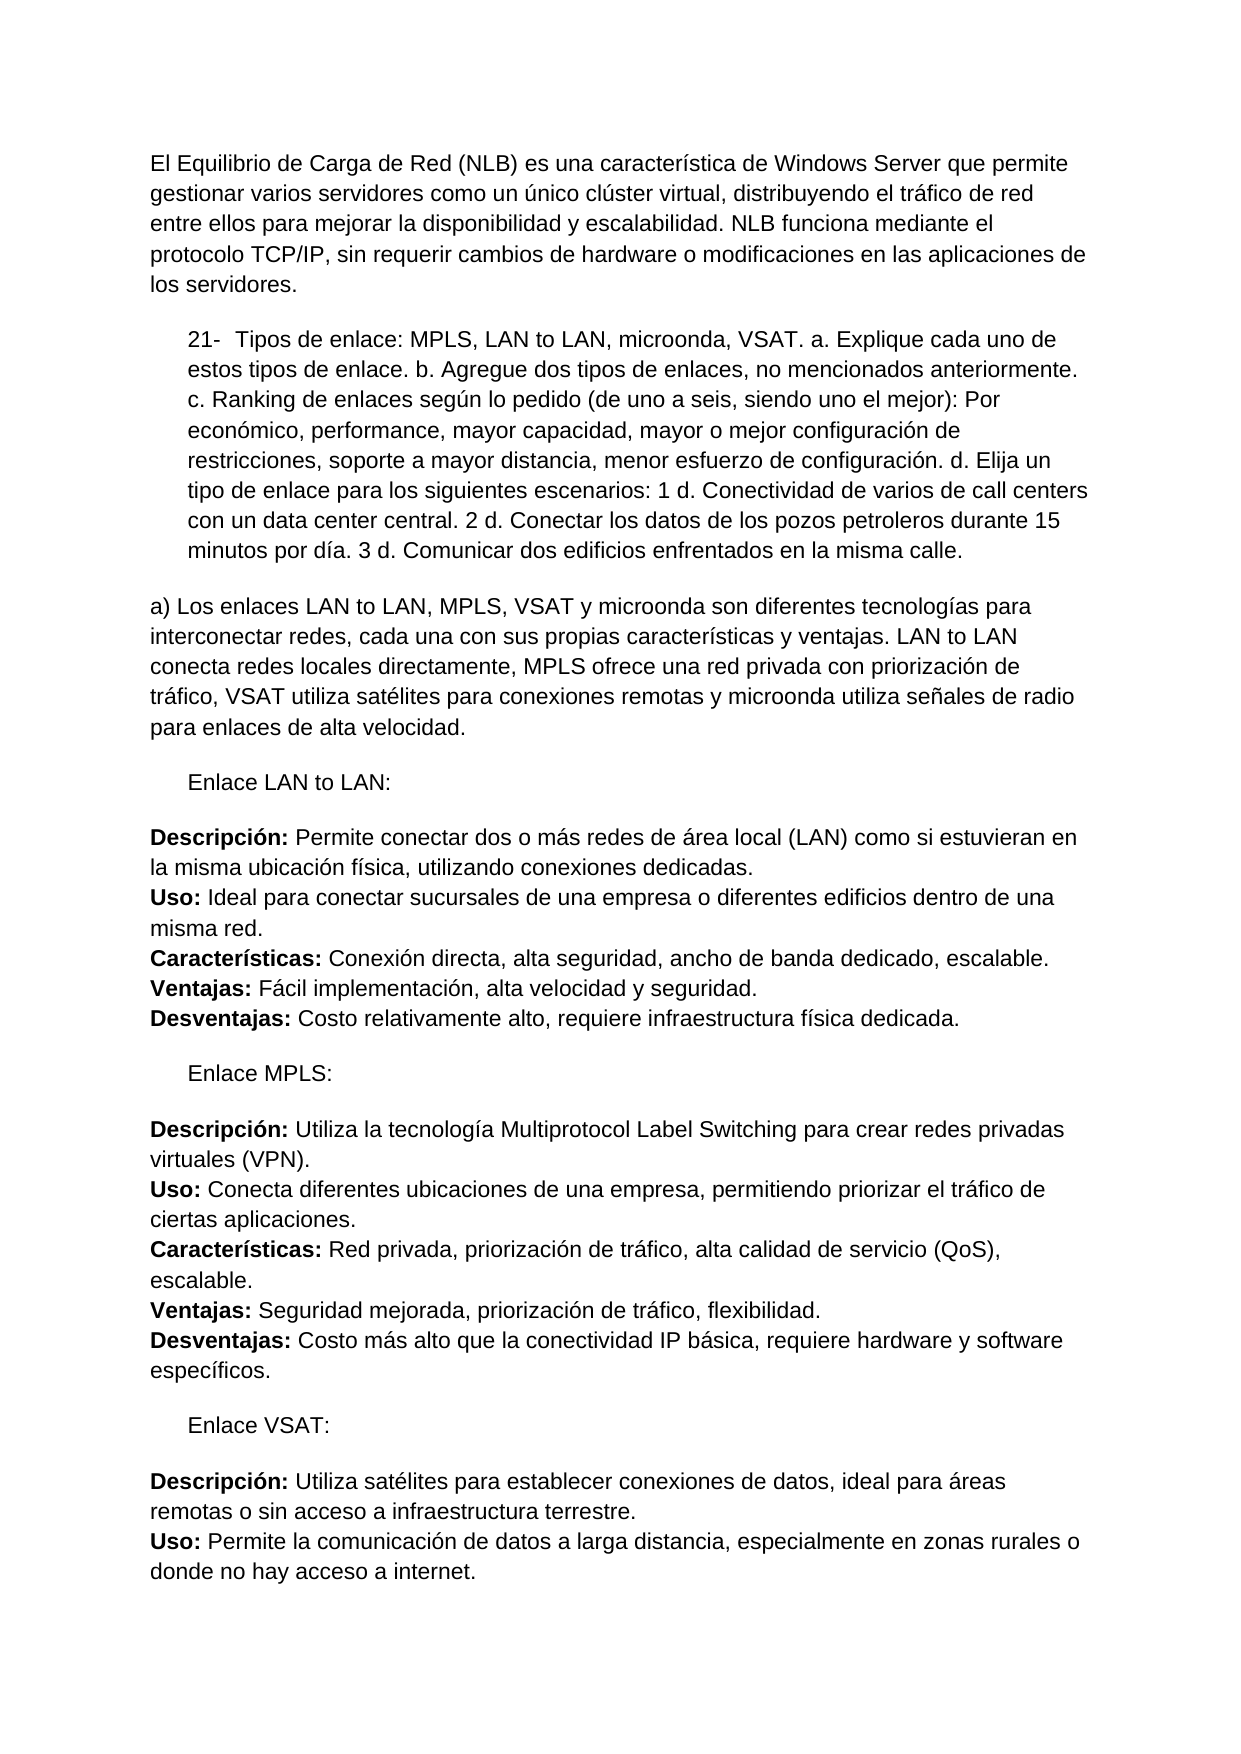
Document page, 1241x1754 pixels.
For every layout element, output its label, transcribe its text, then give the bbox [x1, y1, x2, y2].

text Uso: Conecta diferentes ubicaciones de una empresa, permitiendo priorizar el tráfico de ciertas aplicaciones. [150, 1176, 1090, 1233]
text El Equilibrio de Carga de Red (NLB) es una característica de Windows Server que permite gestionar varios servidores como un único clúster virtual, distribuyendo el tráfico de red entre ellos para mejorar la disponibilidad y escalabilidad. NLB funciona mediante el protocolo TCP/IP, sin requerir cambios de hardware o modificaciones en las aplicaciones de los servidores. [150, 150, 1090, 297]
text a) Los enlaces LAN to LAN, MPLS, VSAT y microonda son diferentes tecnologías para interconectar redes, cada una con sus propias características y ventajas. LAN to LAN conecta redes locales directamente, MPLS ofrece una red privada con priorización de tráfico, VSAT utiliza satélites para conexiones remotas y microonda utiliza señales de radio para enlaces de alta velocidad. [150, 593, 1090, 740]
text Enlace VSAT: [187, 1412, 1090, 1439]
text Características: Conexión directa, alta seguridad, ancho de banda dedicado, escalable. [150, 945, 1090, 971]
text Enlace MPLS: [187, 1060, 1090, 1087]
text Uso: Ideal para conectar sucursales de una empresa o diferentes edificios dentro de una misma red. [150, 884, 1090, 941]
text Uso: Permite la comunicación de datos a larga distancia, especialmente en zonas rurales o donde no hay acceso a internet. [150, 1528, 1090, 1585]
text Características: Red privada, priorización de tráfico, alta calidad de servicio (QoS), escalable. [150, 1236, 1090, 1293]
text Desventajas: Costo relativamente alto, requiere infraestructura física dedicada. [150, 1005, 1090, 1032]
text Ventajas: Seguridad mejorada, priorización de tráfico, flexibilidad. [150, 1297, 1090, 1323]
text Descripción: Permite conectar dos o más redes de área local (LAN) como si estuvieran en la misma ubicación física, utilizando conexiones dedicadas. [150, 824, 1090, 881]
text Ventajas: Fácil implementación, alta velocidad y seguridad. [150, 975, 1090, 1001]
text Descripción: Utiliza satélites para establecer conexiones de datos, ideal para áreas remotas o sin acceso a infraestructura terrestre. [150, 1468, 1090, 1524]
text Descripción: Utiliza la tecnología Multiprotocol Label Switching para crear redes privadas virtuales (VPN). [150, 1116, 1090, 1172]
text Desventajas: Costo más alto que la conectividad IP básica, requiere hardware y software específicos. [150, 1327, 1090, 1384]
text Enlace LAN to LAN: [187, 769, 1090, 795]
